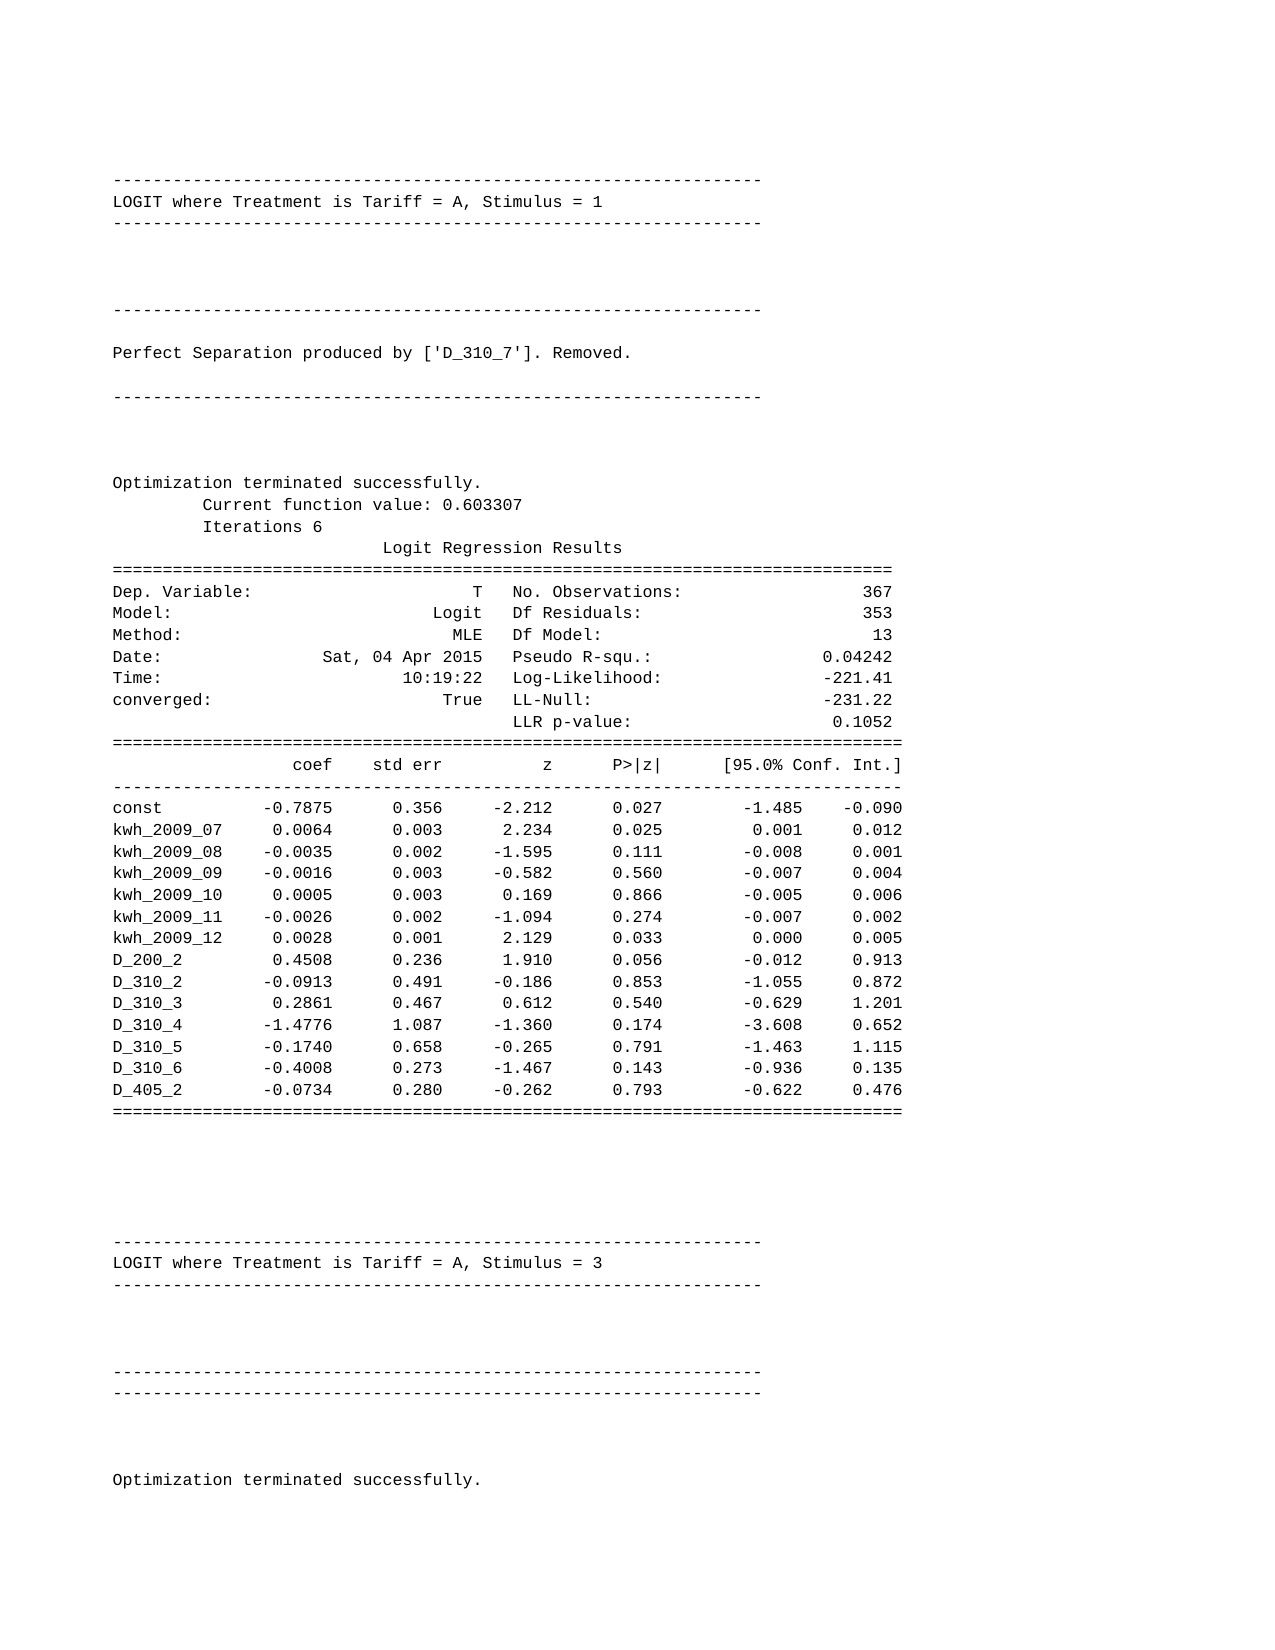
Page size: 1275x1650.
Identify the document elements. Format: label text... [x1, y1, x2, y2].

text Perfect Separation produced by ['D_310_7']. Removed. [112, 345, 1162, 364]
text D_310_2 -0.0913 0.491 -0.186 0.853 -1.055 0.872 [112, 973, 1162, 992]
text =============================================================================== [112, 1103, 1162, 1122]
text kwh_2009_09 -0.0016 0.003 -0.582 0.560 -0.007 0.004 [112, 865, 1162, 884]
text Iterations 6 [112, 518, 1162, 537]
text Model: Logit Df Residuals: 353 [112, 605, 1162, 624]
text ----------------------------------------------------------------- [112, 302, 1162, 321]
text D_310_3 0.2861 0.467 0.612 0.540 -0.629 1.201 [112, 995, 1162, 1014]
text ----------------------------------------------------------------- [112, 215, 1162, 234]
text ----------------------------------------------------------------- [112, 1233, 1162, 1252]
text const -0.7875 0.356 -2.212 0.027 -1.485 -0.090 [112, 800, 1162, 819]
text kwh_2009_10 0.0005 0.003 0.169 0.866 -0.005 0.006 [112, 887, 1162, 906]
text ----------------------------------------------------------------- [112, 1363, 1162, 1382]
text ============================================================================== [112, 562, 1162, 581]
text ------------------------------------------------------------------------------- [112, 778, 1162, 797]
text ----------------------------------------------------------------- [112, 1277, 1162, 1296]
text ----------------------------------------------------------------- [112, 1385, 1162, 1404]
text kwh_2009_12 0.0028 0.001 2.129 0.033 0.000 0.005 [112, 930, 1162, 949]
text Optimization terminated successfully. [112, 475, 1162, 494]
text converged: True LL-Null: -231.22 [112, 692, 1162, 711]
text kwh_2009_08 -0.0035 0.002 -1.595 0.111 -0.008 0.001 [112, 843, 1162, 862]
text D_405_2 -0.0734 0.280 -0.262 0.793 -0.622 0.476 [112, 1082, 1162, 1101]
text =============================================================================== [112, 735, 1162, 754]
text D_200_2 0.4508 0.236 1.910 0.056 -0.012 0.913 [112, 952, 1162, 971]
text LLR p-value: 0.1052 [112, 713, 1162, 732]
text D_310_4 -1.4776 1.087 -1.360 0.174 -3.608 0.652 [112, 1017, 1162, 1036]
text LOGIT where Treatment is Tariff = A, Stimulus = 3 [112, 1255, 1162, 1274]
text kwh_2009_07 0.0064 0.003 2.234 0.025 0.001 0.012 [112, 822, 1162, 841]
text Date: Sat, 04 Apr 2015 Pseudo R-squ.: 0.04242 [112, 648, 1162, 667]
text Time: 10:19:22 Log-Likelihood: -221.41 [112, 670, 1162, 689]
text Dep. Variable: T No. Observations: 367 [112, 583, 1162, 602]
text D_310_5 -0.1740 0.658 -0.265 0.791 -1.463 1.115 [112, 1038, 1162, 1057]
text ----------------------------------------------------------------- [112, 388, 1162, 407]
text Method: MLE Df Model: 13 [112, 627, 1162, 646]
text Optimization terminated successfully. [112, 1472, 1162, 1491]
text kwh_2009_11 -0.0026 0.002 -1.094 0.274 -0.007 0.002 [112, 908, 1162, 927]
text coef std err z P>|z| [95.0% Conf. Int.] [112, 757, 1162, 776]
text D_310_6 -0.4008 0.273 -1.467 0.143 -0.936 0.135 [112, 1060, 1162, 1079]
text ----------------------------------------------------------------- [112, 172, 1162, 191]
text LOGIT where Treatment is Tariff = A, Stimulus = 1 [112, 193, 1162, 212]
text Current function value: 0.603307 [112, 497, 1162, 516]
text Logit Regression Results [112, 540, 1162, 559]
